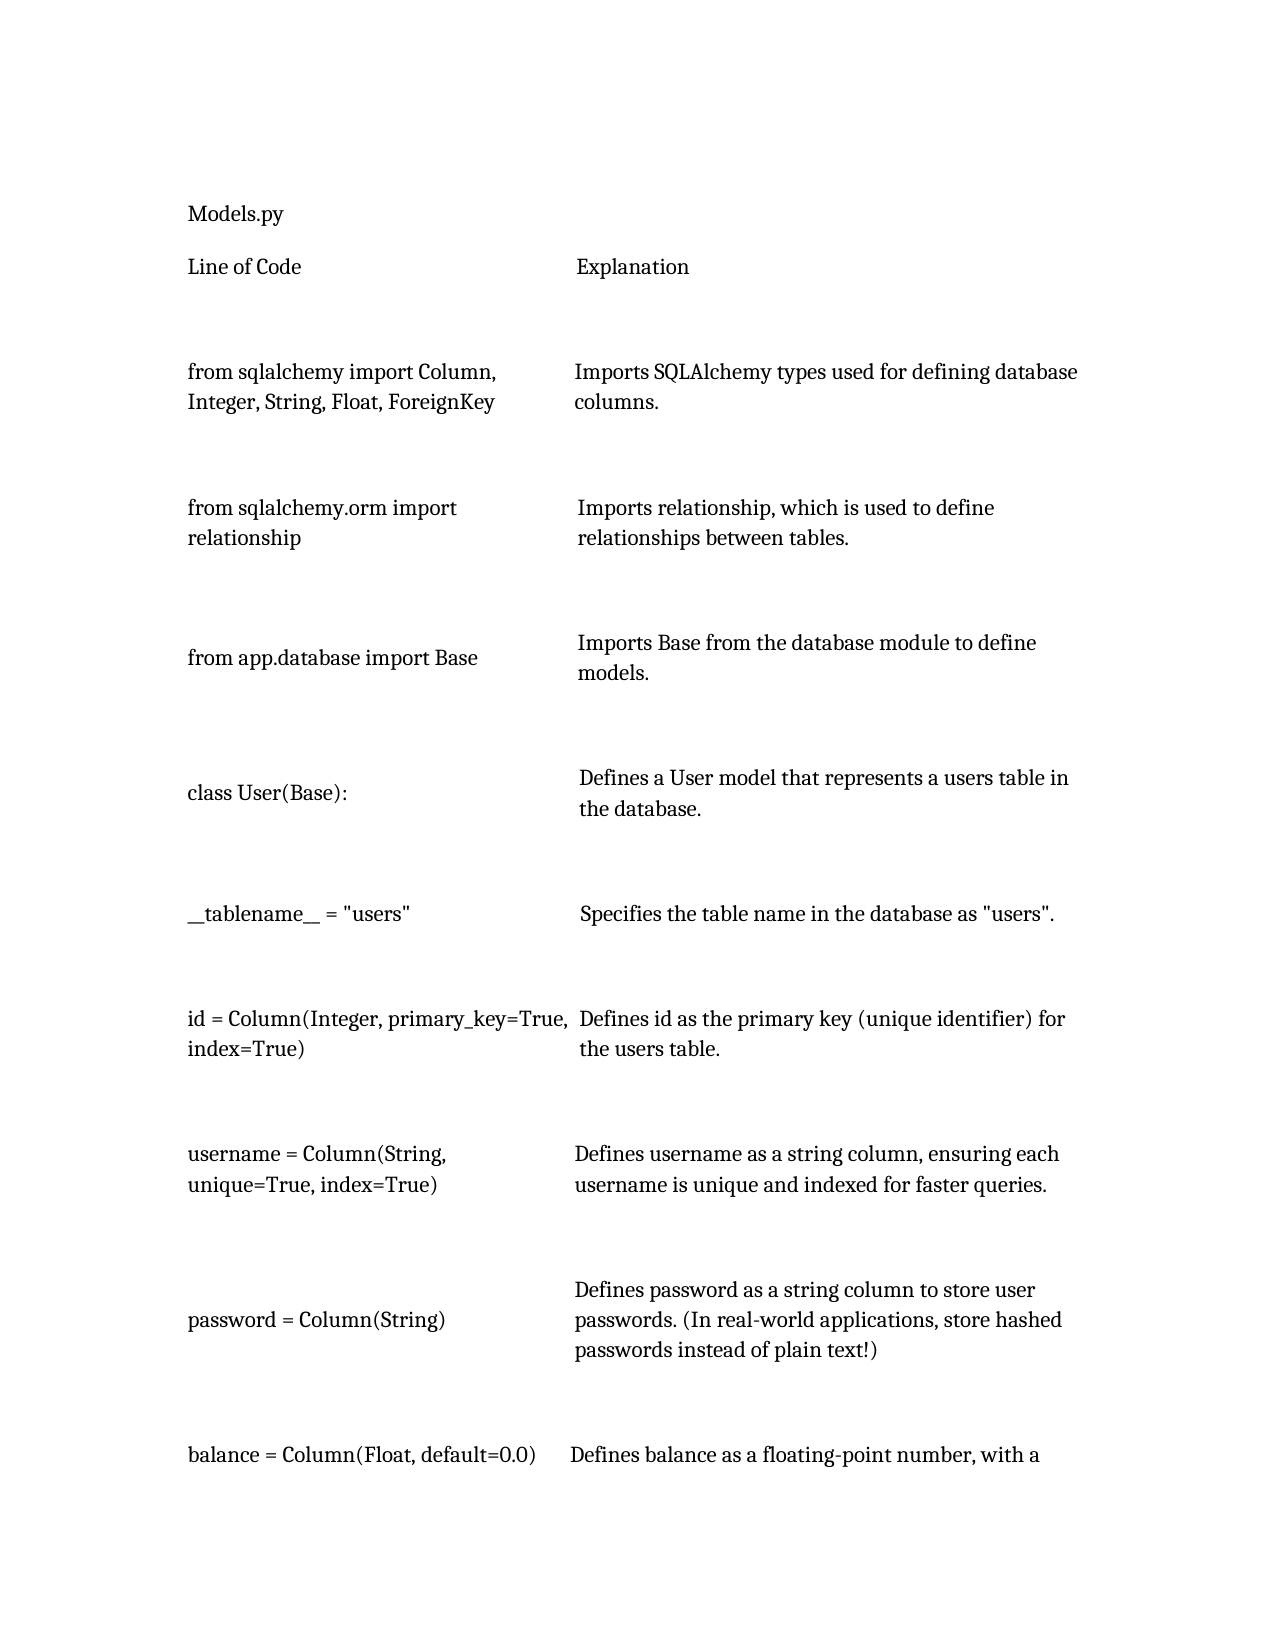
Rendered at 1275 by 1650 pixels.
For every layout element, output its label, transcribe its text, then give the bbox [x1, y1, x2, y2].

table_header Defines a User model that represents a users table in the database. [578, 764, 1093, 848]
table_header Specifies the table name in the database as "users". [579, 899, 1088, 953]
table_header Defines username as a string column, ensuring each username is unique and indexed for faster queries. [573, 1140, 1095, 1224]
table_header from sqlalchemy import Column, Integer, String, Float, ForeignKey [186, 357, 573, 442]
table_header Explanation [574, 252, 1093, 306]
table_header username = Column(String, unique=True, index=True) [186, 1140, 573, 1224]
table_header from app.database import Base [186, 628, 576, 712]
table_header Defines password as a string column to store user passwords. (In real-world applications, store hashed passwords instead of plain text!) [573, 1275, 1095, 1389]
table_header class User(Base): [186, 764, 577, 848]
table_header from sqlalchemy.orm import relationship [186, 493, 576, 577]
table_header id = Column(Integer, primary_key=True, index=True) [186, 1004, 577, 1088]
text Models.py [187, 201, 1087, 227]
table_header __tablename__ = "users" [186, 899, 579, 953]
table_header Imports SQLAlchemy types used for defining database columns. [573, 357, 1095, 442]
table_header Imports Base from the database module to define models. [576, 628, 1092, 712]
table_header password = Column(String) [186, 1275, 573, 1389]
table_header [568, 1441, 1095, 1495]
table_header Line of Code [186, 252, 574, 306]
table_header Imports relationship, which is used to define relationships between tables. [576, 493, 1095, 577]
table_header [186, 1441, 568, 1495]
table_header Defines id as the primary key (unique identifier) for the users table. [578, 1004, 1095, 1088]
